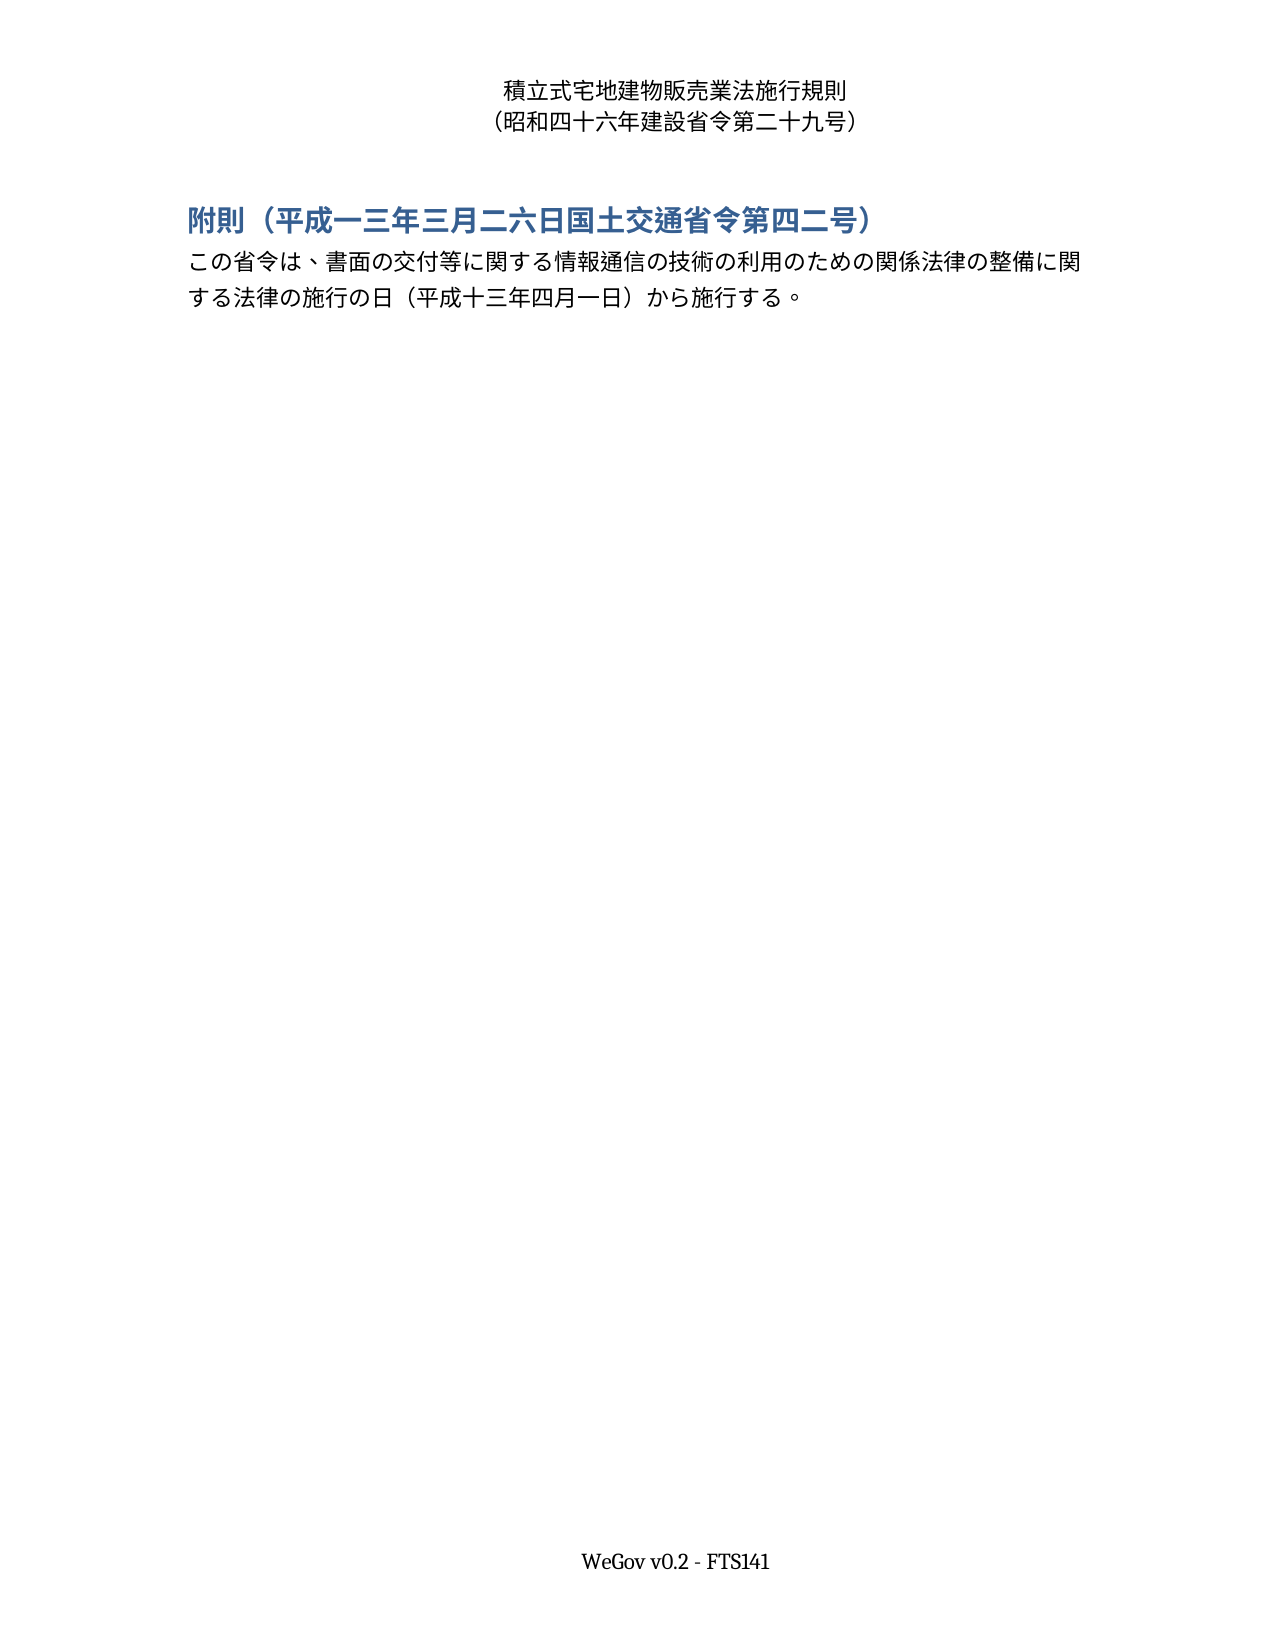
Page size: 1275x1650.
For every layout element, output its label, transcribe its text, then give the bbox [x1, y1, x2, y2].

text この省令は、書面の交付等に関する情報通信の技術の利用のための関係法律の整備に関する法律の施行の日（平成十三年四月一日）から施行する。 [187, 246, 1087, 313]
subtitle 附則（平成一三年三月二六日国土交通省令第四二号） [187, 200, 1087, 240]
